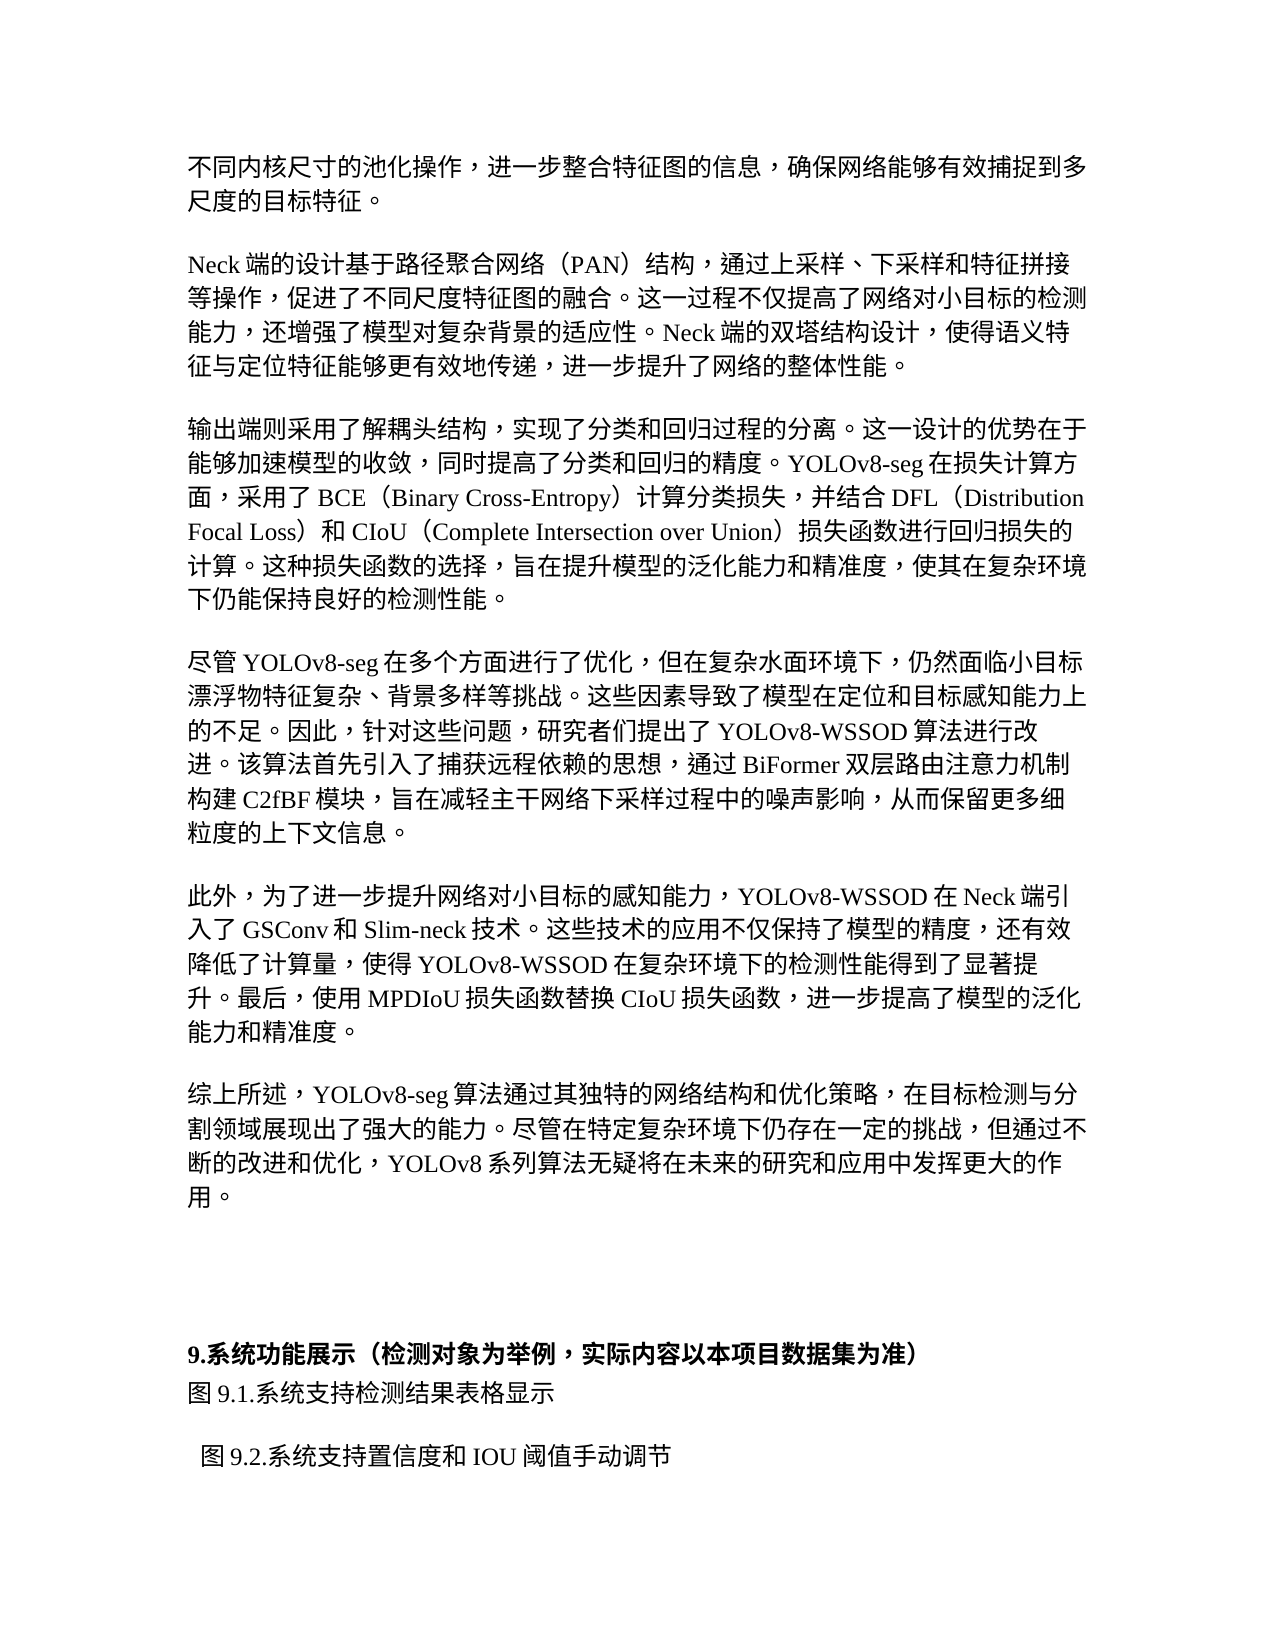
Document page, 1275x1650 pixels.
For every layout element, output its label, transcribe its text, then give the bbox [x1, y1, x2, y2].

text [187, 1376, 1087, 1472]
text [187, 150, 1087, 1213]
subtitle 9.系统功能展示（检测对象为举例，实际内容以本项目数据集为准） [187, 1336, 1087, 1370]
